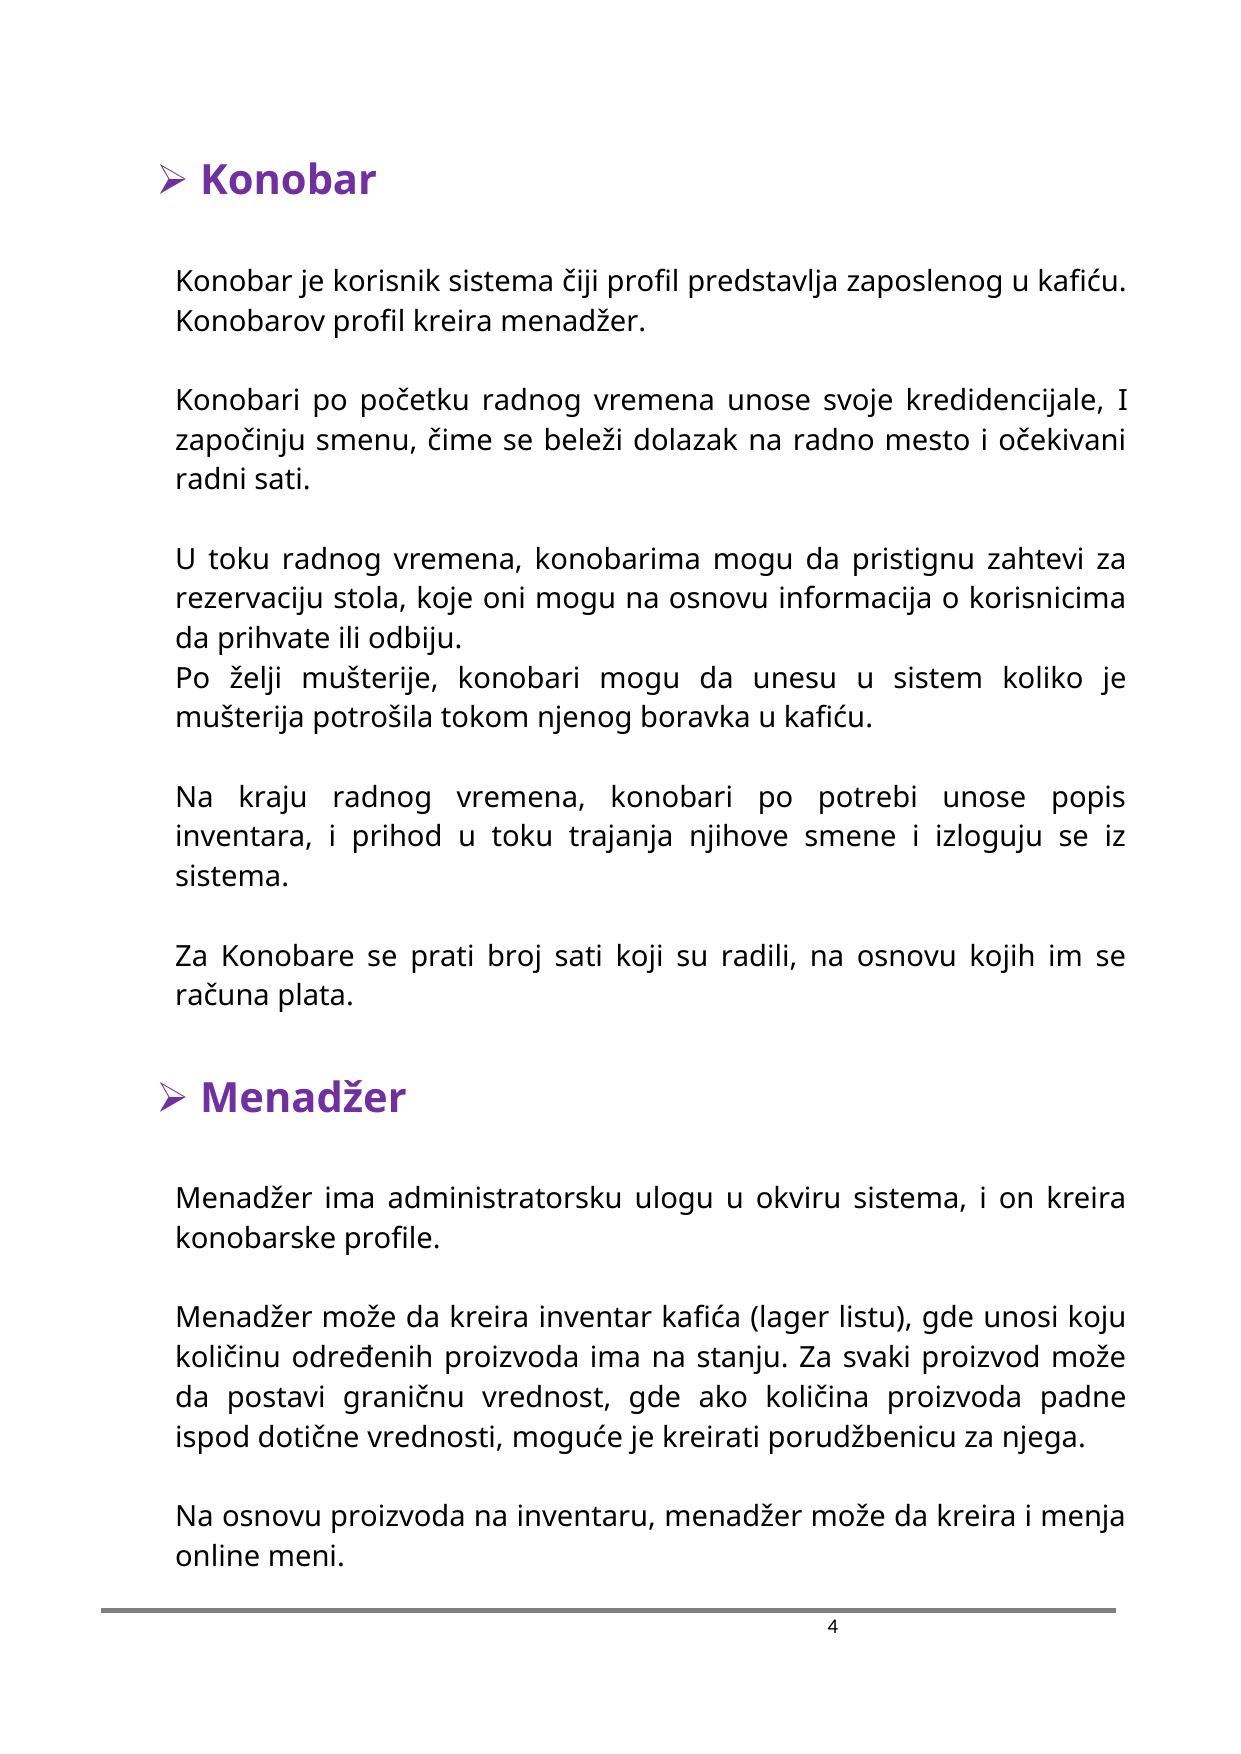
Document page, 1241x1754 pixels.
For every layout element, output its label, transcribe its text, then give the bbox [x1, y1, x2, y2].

text Konobari po početku radnog vremena unose svoje kredidencijale, I započinju smenu, čime se beleži dolazak na radno mesto i očekivani radni sati. [175, 379, 1128, 498]
text Za Konobare se prati broj sati koji su radili, na osnovu kojih im se računa plata. [175, 935, 1128, 1014]
text Menadžer ima administratorsku ulogu u okviru sistema, i on kreira konobarske profile. [175, 1178, 1128, 1257]
text Na osnovu proizvoda na inventaru, menadžer može da kreira i menja online meni. [175, 1495, 1128, 1574]
text Po želji mušterije, konobari mogu da unesu u sistem koliko je mušterija potrošila tokom njenog boravka u kafiću. [175, 657, 1128, 736]
text Menadžer može da kreira inventar kafića (lager listu), gde unosi koju količinu određenih proizvoda ima na stanju. Za svaki proizvod može da postavi graničnu vrednost, gde ako količina proizvoda padne ispod dotične vrednosti, moguće je kreirati porudžbenicu za njega. [175, 1297, 1128, 1456]
text Na kraju radnog vremena, konobari po potrebi unose popis inventara, i prihod u toku trajanja njihove smene i izloguju se iz sistema. [175, 776, 1128, 895]
text Konobar [156, 150, 1128, 207]
text Konobar je korisnik sistema čiji profil predstavlja zaposlenog u kafiću. Konobarov profil kreira menadžer. [175, 260, 1128, 339]
text Menadžer [156, 1068, 1128, 1124]
text U toku radnog vremena, konobarima mogu da pristignu zahtevi za rezervaciju stola, koje oni mogu na osnovu informacija o korisnicima da prihvate ili odbiju. [175, 538, 1128, 657]
